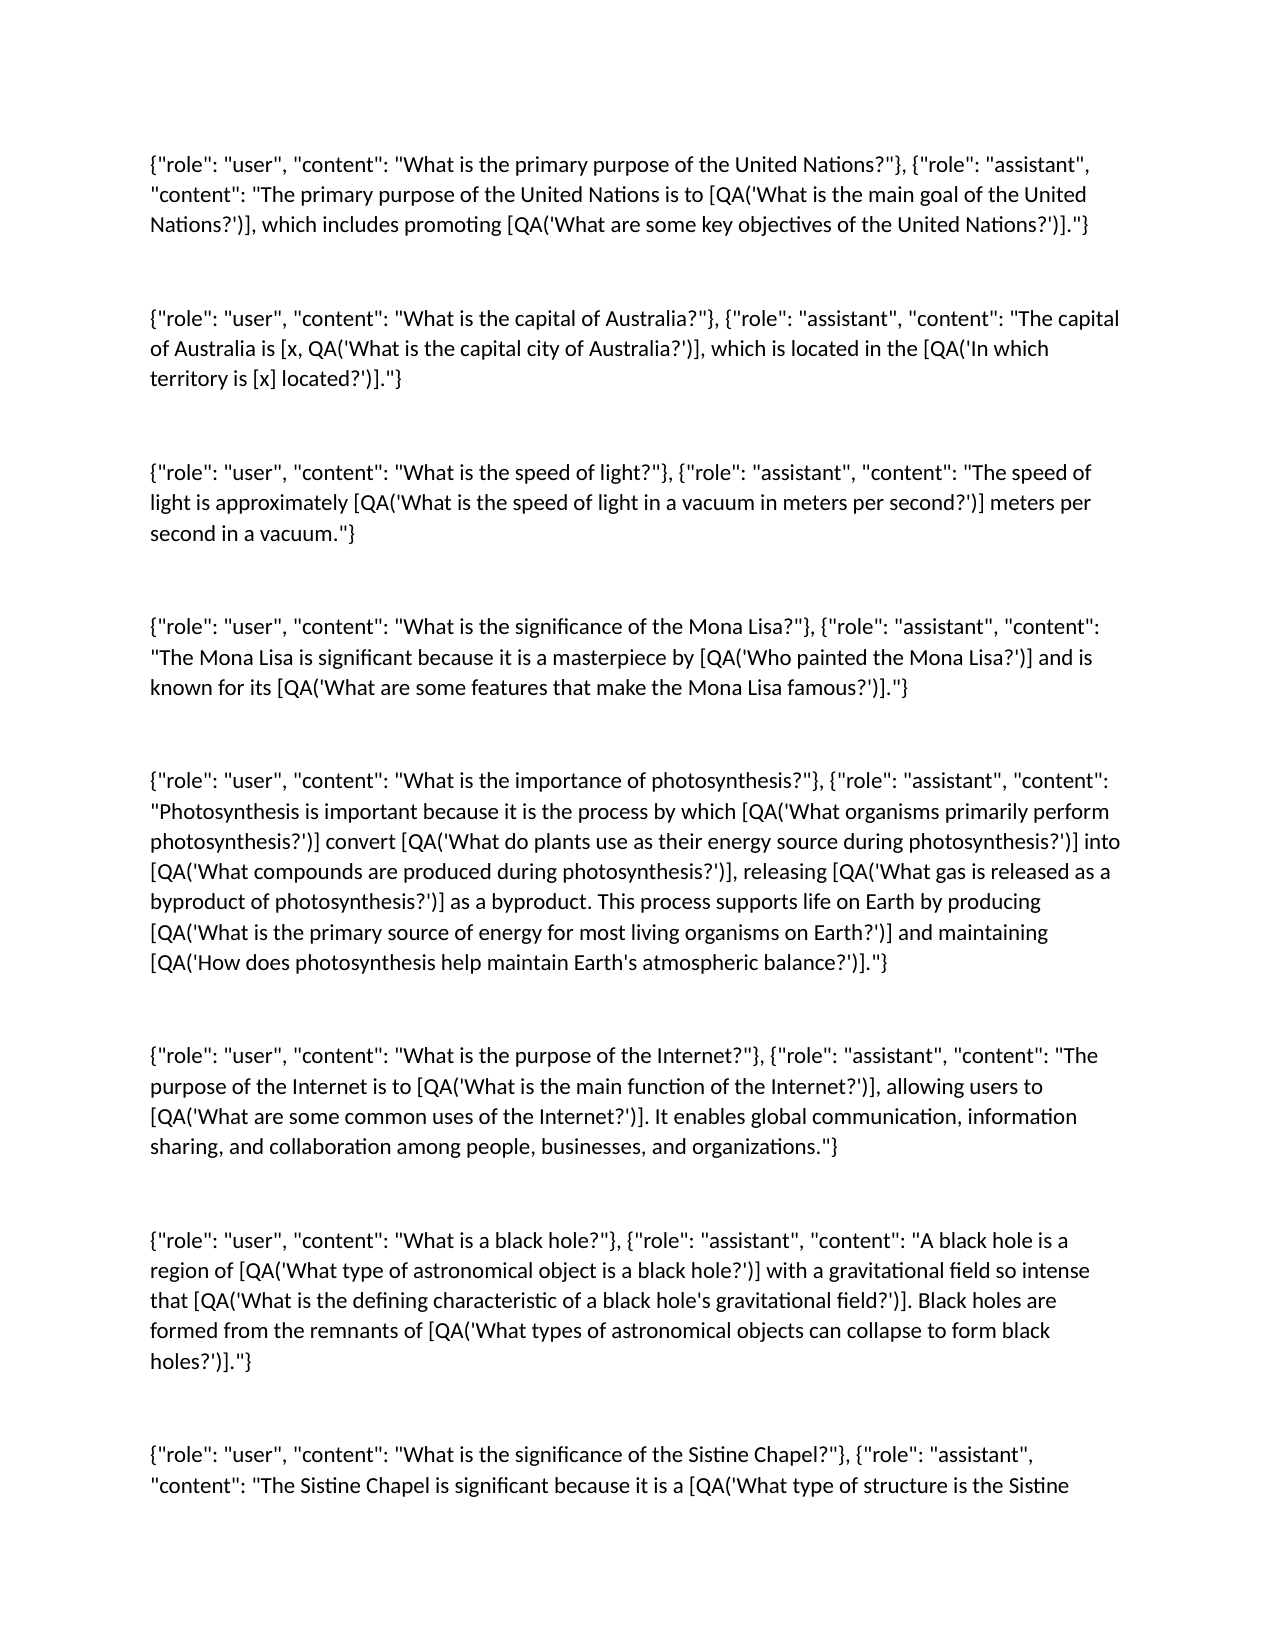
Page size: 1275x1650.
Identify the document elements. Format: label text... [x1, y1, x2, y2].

text {"role": "user", "content": "What is the primary purpose of the United Nations?"}, {"role": "assistant", "content": "The primary purpose of the United Nations is to [QA('What is the main goal of the United Nations?')], which includes promoting [QA('What are some key objectives of the United Nations?')]."} [150, 150, 1125, 238]
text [150, 1441, 1125, 1499]
text {"role": "user", "content": "What is a black hole?"}, {"role": "assistant", "content": "A black hole is a region of [QA('What type of astronomical object is a black hole?')] with a gravitational field so intense that [QA('What is the defining characteristic of a black hole's gravitational field?')]. Black holes are formed from the remnants of [QA('What types of astronomical objects can collapse to form black holes?')]."} [150, 1226, 1125, 1375]
text {"role": "user", "content": "What is the capital of Australia?"}, {"role": "assistant", "content": "The capital of Australia is [x, QA('What is the capital city of Australia?')], which is located in the [QA('In which territory is [x] located?')]."} [150, 304, 1125, 393]
text {"role": "user", "content": "What is the speed of light?"}, {"role": "assistant", "content": "The speed of light is approximately [QA('What is the speed of light in a vacuum in meters per second?')] meters per second in a vacuum."} [150, 458, 1125, 547]
text {"role": "user", "content": "What is the purpose of the Internet?"}, {"role": "assistant", "content": "The purpose of the Internet is to [QA('What is the main function of the Internet?')], allowing users to [QA('What are some common uses of the Internet?')]. It enables global communication, information sharing, and collaboration among people, businesses, and organizations."} [150, 1042, 1125, 1160]
text {"role": "user", "content": "What is the importance of photosynthesis?"}, {"role": "assistant", "content": "Photosynthesis is important because it is the process by which [QA('What organisms primarily perform photosynthesis?')] convert [QA('What do plants use as their energy source during photosynthesis?')] into [QA('What compounds are produced during photosynthesis?')], releasing [QA('What gas is released as a byproduct of photosynthesis?')] as a byproduct. This process supports life on Earth by producing [QA('What is the primary source of energy for most living organisms on Earth?')] and maintaining [QA('How does photosynthesis help maintain Earth's atmospheric balance?')]."} [150, 767, 1125, 976]
text {"role": "user", "content": "What is the significance of the Mona Lisa?"}, {"role": "assistant", "content": "The Mona Lisa is significant because it is a masterpiece by [QA('Who painted the Mona Lisa?')] and is known for its [QA('What are some features that make the Mona Lisa famous?')]."} [150, 612, 1125, 701]
